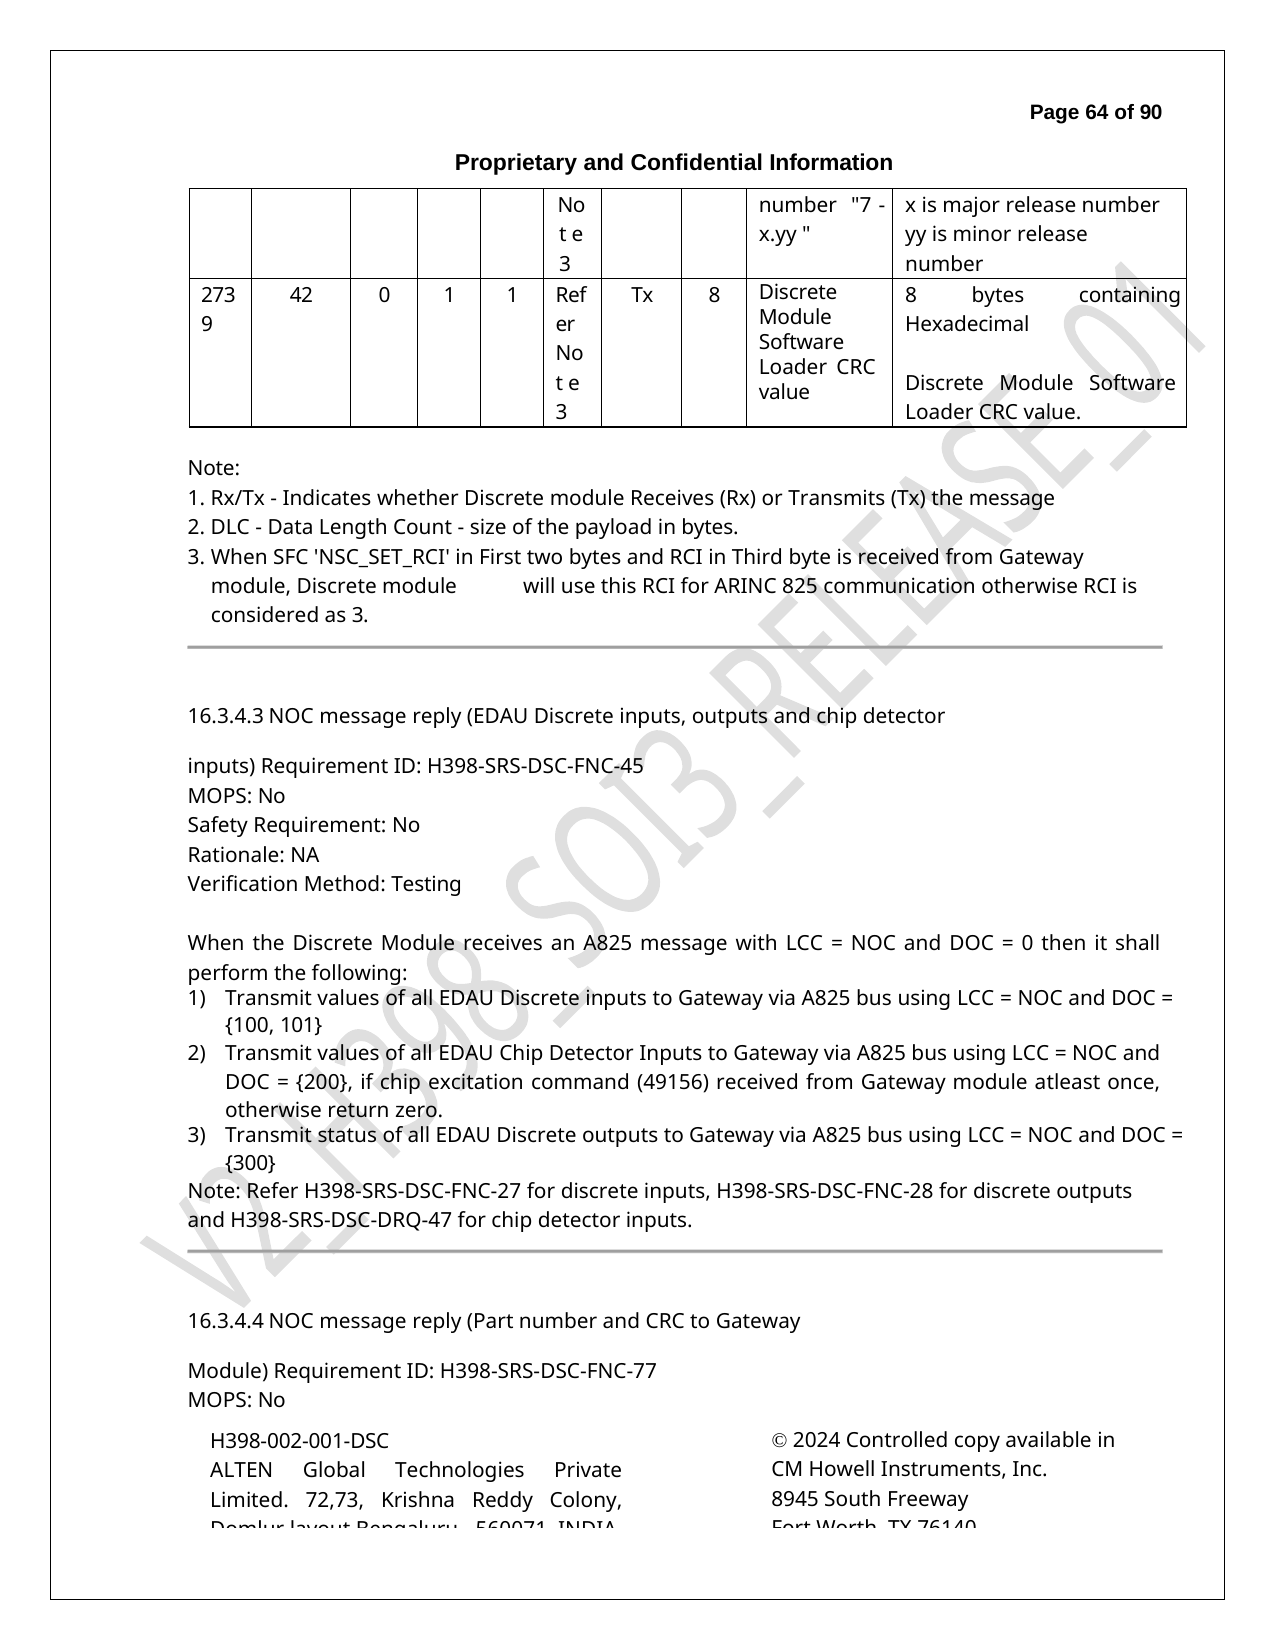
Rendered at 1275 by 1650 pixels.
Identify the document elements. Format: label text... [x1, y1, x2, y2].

text MOPS: No [187, 1385, 1214, 1414]
table_cell 1 [418, 279, 480, 426]
text Note: [187, 453, 1214, 482]
table_cell 0 [351, 279, 417, 426]
table_cell 8 [682, 279, 746, 426]
table_cell 1 [481, 279, 543, 426]
text MOPS: No [187, 781, 1214, 809]
list Transmit status of all EDAU Discrete outputs to Gateway via A825 bus using LCC = NOC and DOC = [187, 1124, 1214, 1148]
table_cell 8 bytes containing Hexadecimal Discrete Module Software Loader CRC value. [893, 279, 1186, 426]
table_cell Ref er Not e 3 [544, 279, 601, 426]
table_cell Discrete Module Software Loader CRC value [747, 279, 892, 426]
table_header x is major release number yy is minor release number [893, 189, 1186, 278]
table_cell Tx [602, 279, 681, 426]
text Note: Refer H398-SRS-DSC-FNC-27 for discrete inputs, H398-SRS-DSC-FNC-28 for discrete outputs and H398-SRS-DSC-DRQ-47 for chip detector inputs. [187, 1176, 1163, 1233]
text {300} [225, 1148, 1214, 1176]
table_header [418, 189, 480, 278]
text Safety Requirement: No Rationale: NA [187, 811, 443, 868]
text Verification Method: Testing [187, 869, 1214, 898]
text When the Discrete Module receives an A825 message with LCC = NOC and DOC = 0 then it shall perform the following: [187, 928, 1162, 986]
table_cell 273 9 [190, 279, 251, 426]
table_cell 42 [252, 279, 350, 426]
list DLC - Data Length Count - size of the payload in bytes. [187, 512, 1214, 541]
list Transmit values of all EDAU Chip Detector Inputs to Gateway via A825 bus using LCC = NOC and DOC = {200}, if chip excitation command (49156) received from Gateway module atleast once, otherwise return zero. [187, 1038, 1161, 1124]
table_header [351, 189, 417, 278]
table_header Not e 3 [544, 189, 601, 278]
table_header [252, 189, 350, 278]
table_header [682, 189, 746, 278]
table_header [481, 189, 543, 278]
list When SFC 'NSC_SET_RCI' in First two bytes and RCI in Third byte is received from Gateway module, Discrete module will use this RCI for ARINC 825 communication otherwise RCI is considered as 3. [187, 542, 1155, 629]
table_header number "7 - x.yy " [747, 189, 892, 278]
list NOC message reply (Part number and CRC to Gateway Module) Requirement ID: H398-SRS-DSC-FNC-77 [187, 1284, 867, 1384]
text {100, 101} [225, 1010, 1214, 1038]
table_header [602, 189, 681, 278]
list Transmit values of all EDAU Discrete inputs to Gateway via A825 bus using LCC = NOC and DOC = [187, 987, 1214, 1010]
table_header [190, 189, 251, 278]
list Rx/Tx - Indicates whether Discrete module Receives (Rx) or Transmits (Tx) the message [187, 483, 1214, 511]
list NOC message reply (EDAU Discrete inputs, outputs and chip detector inputs) Requirement ID: H398-SRS-DSC-FNC-45 [187, 680, 984, 780]
